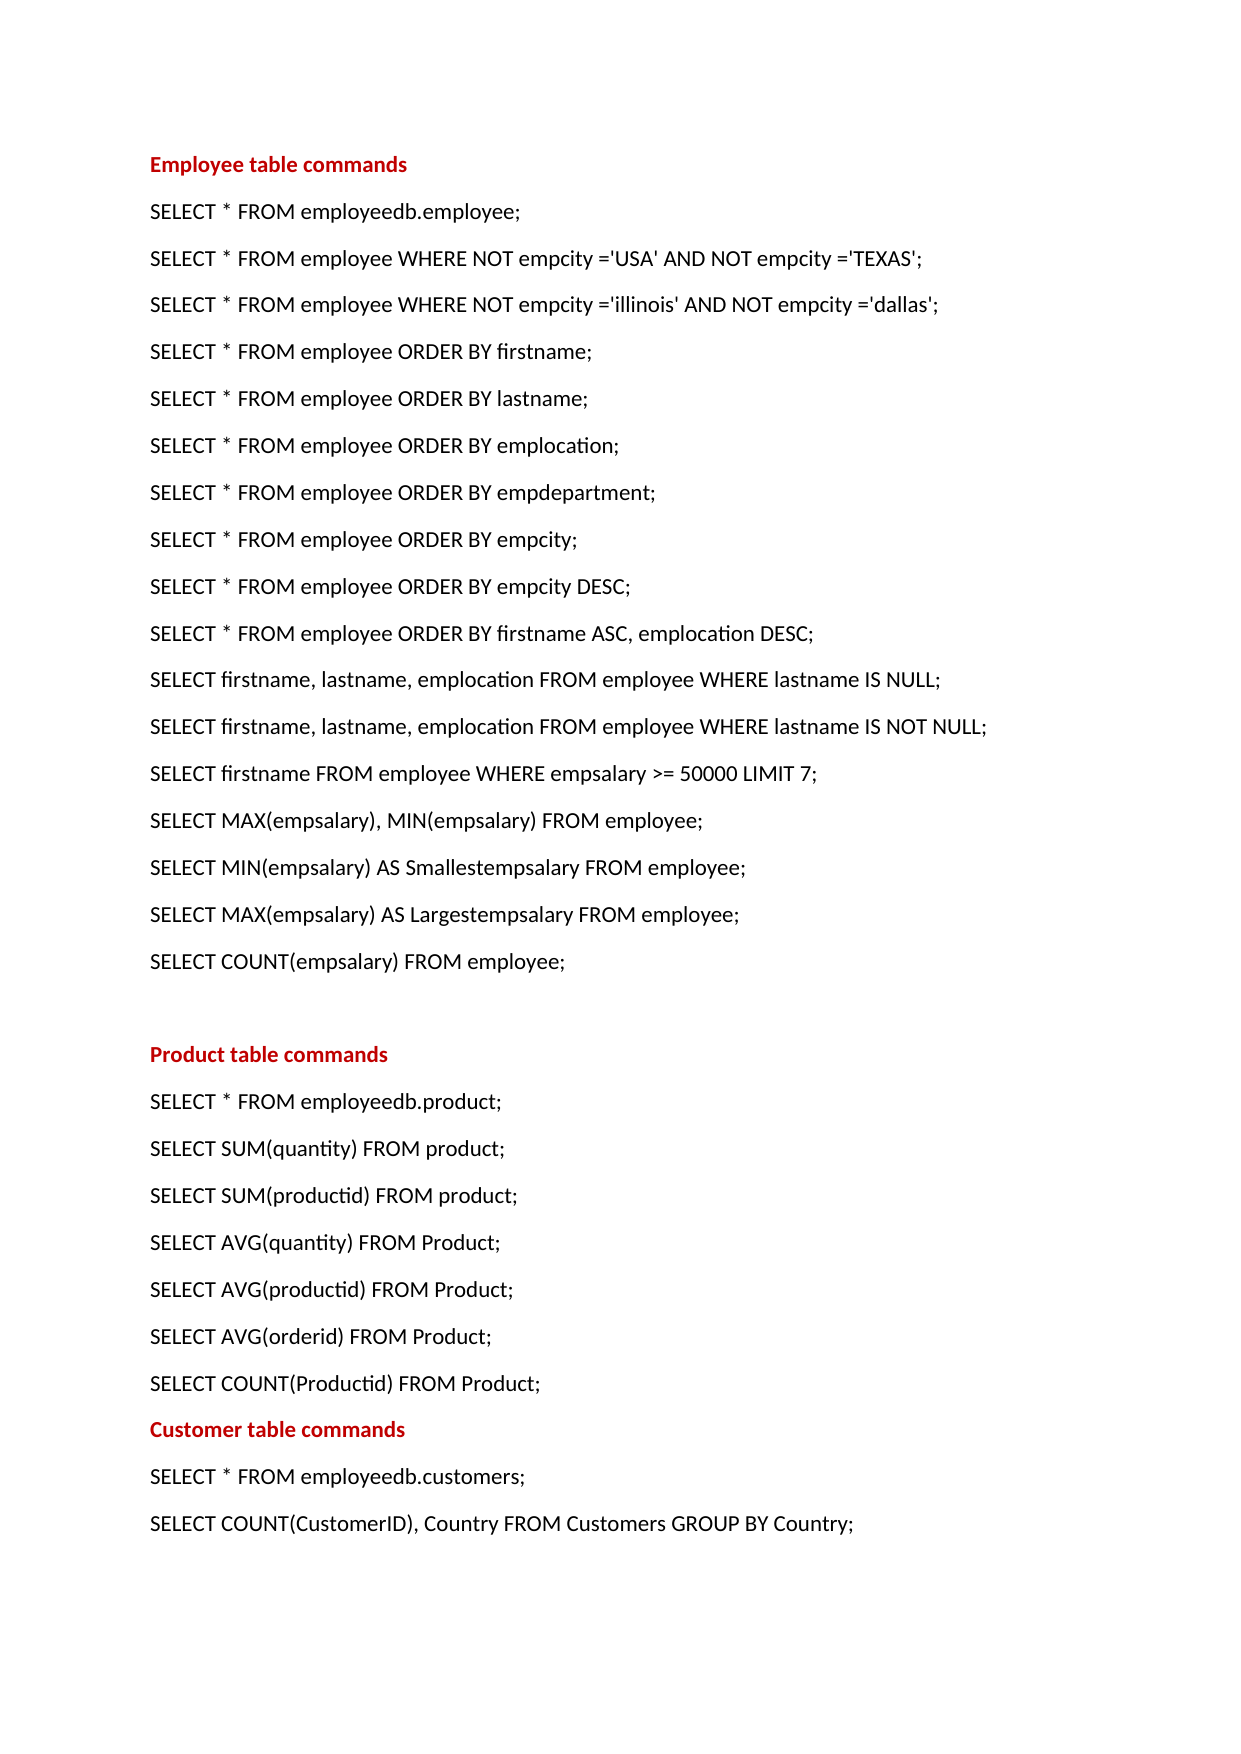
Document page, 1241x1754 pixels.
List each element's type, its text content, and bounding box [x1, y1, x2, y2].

text SELECT * FROM employeedb.employee; [150, 197, 1090, 225]
text SELECT * FROM employee ORDER BY emplocation; [150, 431, 1090, 459]
text SELECT COUNT(Productid) FROM Product; [150, 1369, 1090, 1397]
text SELECT AVG(quantity) FROM Product; [150, 1228, 1090, 1256]
text SELECT * FROM employee ORDER BY lastname; [150, 384, 1090, 412]
text SELECT SUM(quantity) FROM product; [150, 1134, 1090, 1162]
text SELECT COUNT(empsalary) FROM employee; [150, 947, 1090, 975]
text SELECT firstname FROM employee WHERE empsalary >= 50000 LIMIT 7; [150, 759, 1090, 787]
text SELECT * FROM employee ORDER BY firstname ASC, emplocation DESC; [150, 619, 1090, 647]
text SELECT MAX(empsalary) AS Largestempsalary FROM employee; [150, 900, 1090, 928]
text SELECT * FROM employee ORDER BY empcity DESC; [150, 572, 1090, 600]
text SELECT firstname, lastname, emplocation FROM employee WHERE lastname IS NOT NULL; [150, 712, 1090, 741]
text SELECT MAX(empsalary), MIN(empsalary) FROM employee; [150, 806, 1090, 834]
text SELECT * FROM employee ORDER BY firstname; [150, 337, 1090, 366]
text SELECT AVG(productid) FROM Product; [150, 1275, 1090, 1303]
text SELECT firstname, lastname, emplocation FROM employee WHERE lastname IS NULL; [150, 666, 1090, 694]
text SELECT AVG(orderid) FROM Product; [150, 1322, 1090, 1350]
text SELECT SUM(productid) FROM product; [150, 1181, 1090, 1209]
text SELECT * FROM employee WHERE NOT empcity ='USA' AND NOT empcity ='TEXAS'; [150, 244, 1090, 272]
text Customer table commands [150, 1416, 1090, 1444]
text SELECT * FROM employee WHERE NOT empcity ='illinois' AND NOT empcity ='dallas'; [150, 291, 1090, 319]
text SELECT * FROM employeedb.customers; [150, 1462, 1090, 1491]
text SELECT * FROM employee ORDER BY empcity; [150, 525, 1090, 553]
text SELECT COUNT(CustomerID), Country FROM Customers GROUP BY Country; [150, 1509, 1090, 1537]
text SELECT * FROM employee ORDER BY empdepartment; [150, 478, 1090, 506]
text SELECT MIN(empsalary) AS Smallestempsalary FROM employee; [150, 853, 1090, 881]
text Employee table commands [150, 150, 1090, 178]
text SELECT * FROM employeedb.product; [150, 1087, 1090, 1116]
text Product table commands [150, 1041, 1090, 1069]
